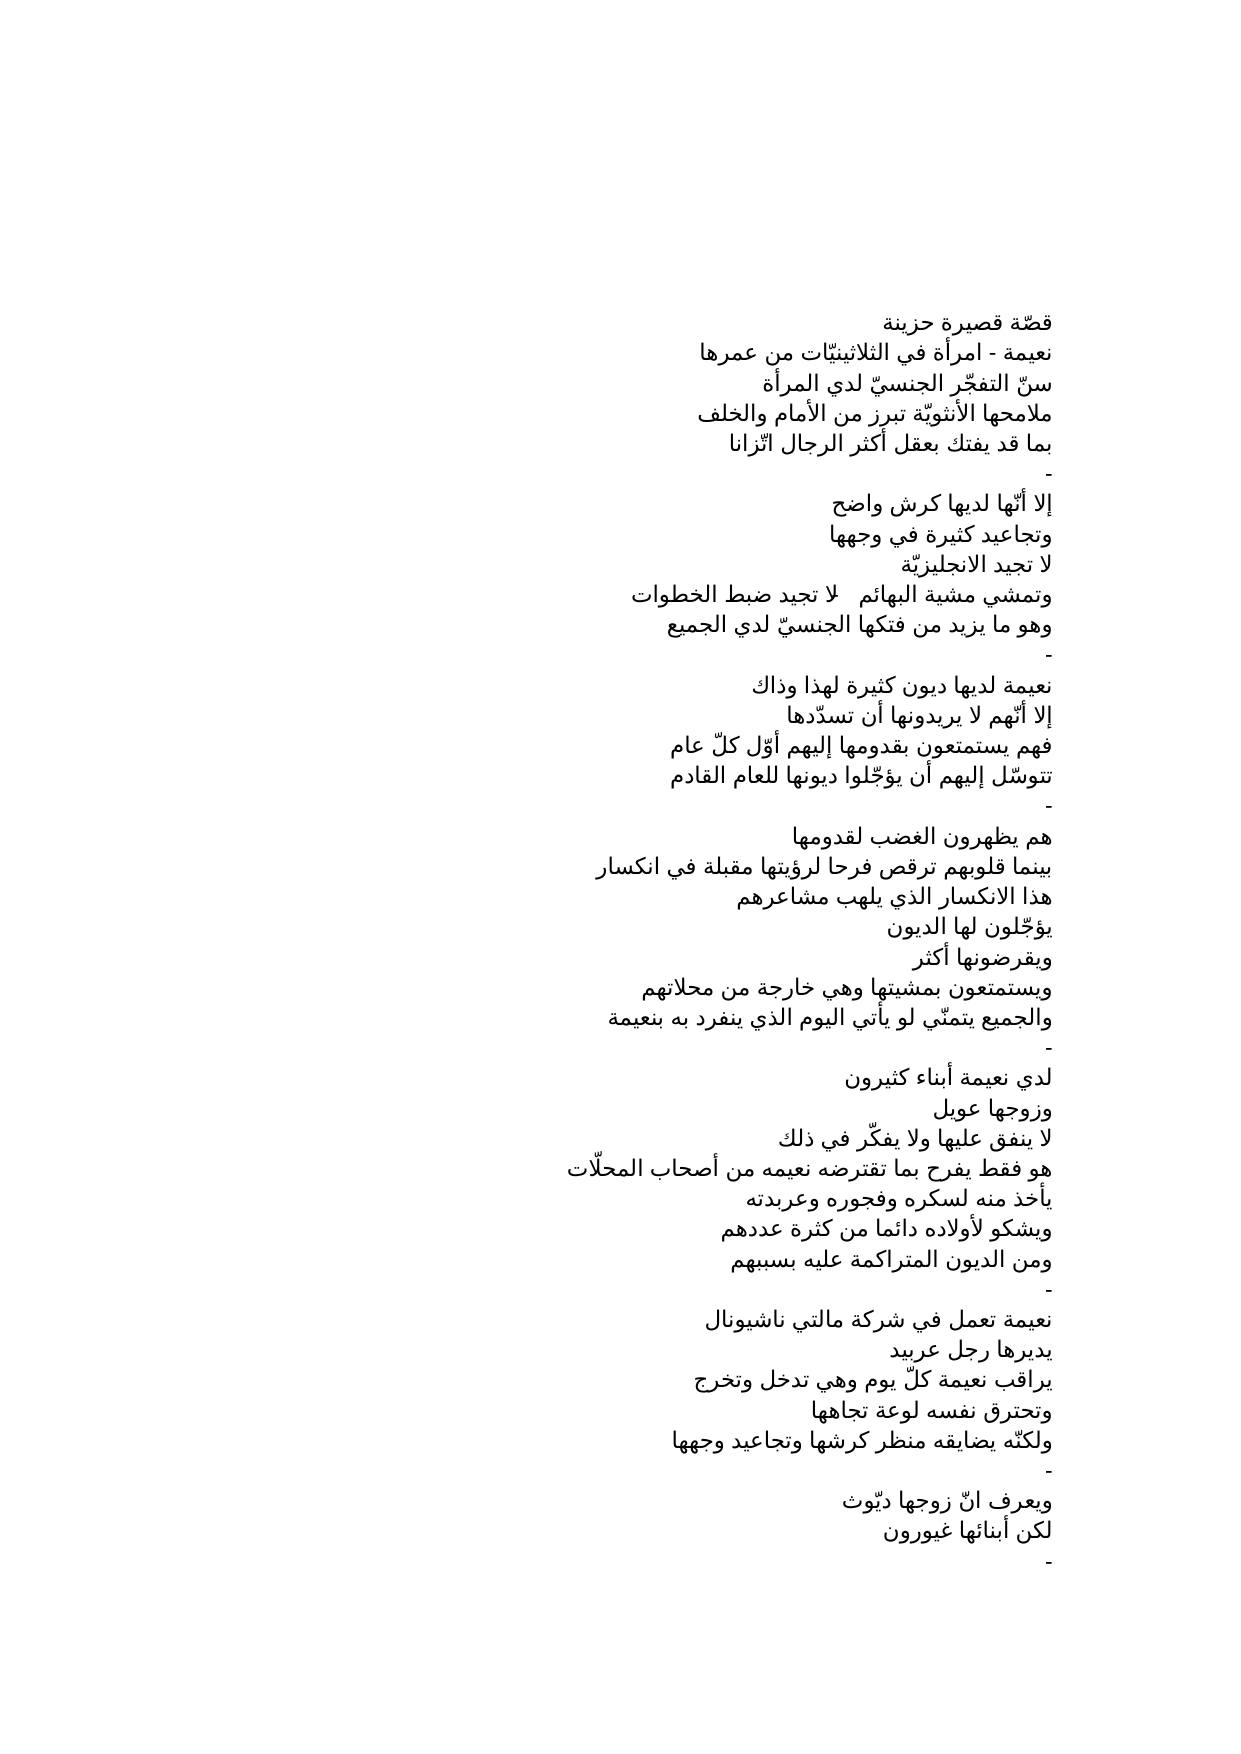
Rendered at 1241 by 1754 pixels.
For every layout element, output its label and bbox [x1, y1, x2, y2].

text [187, 309, 1053, 1574]
